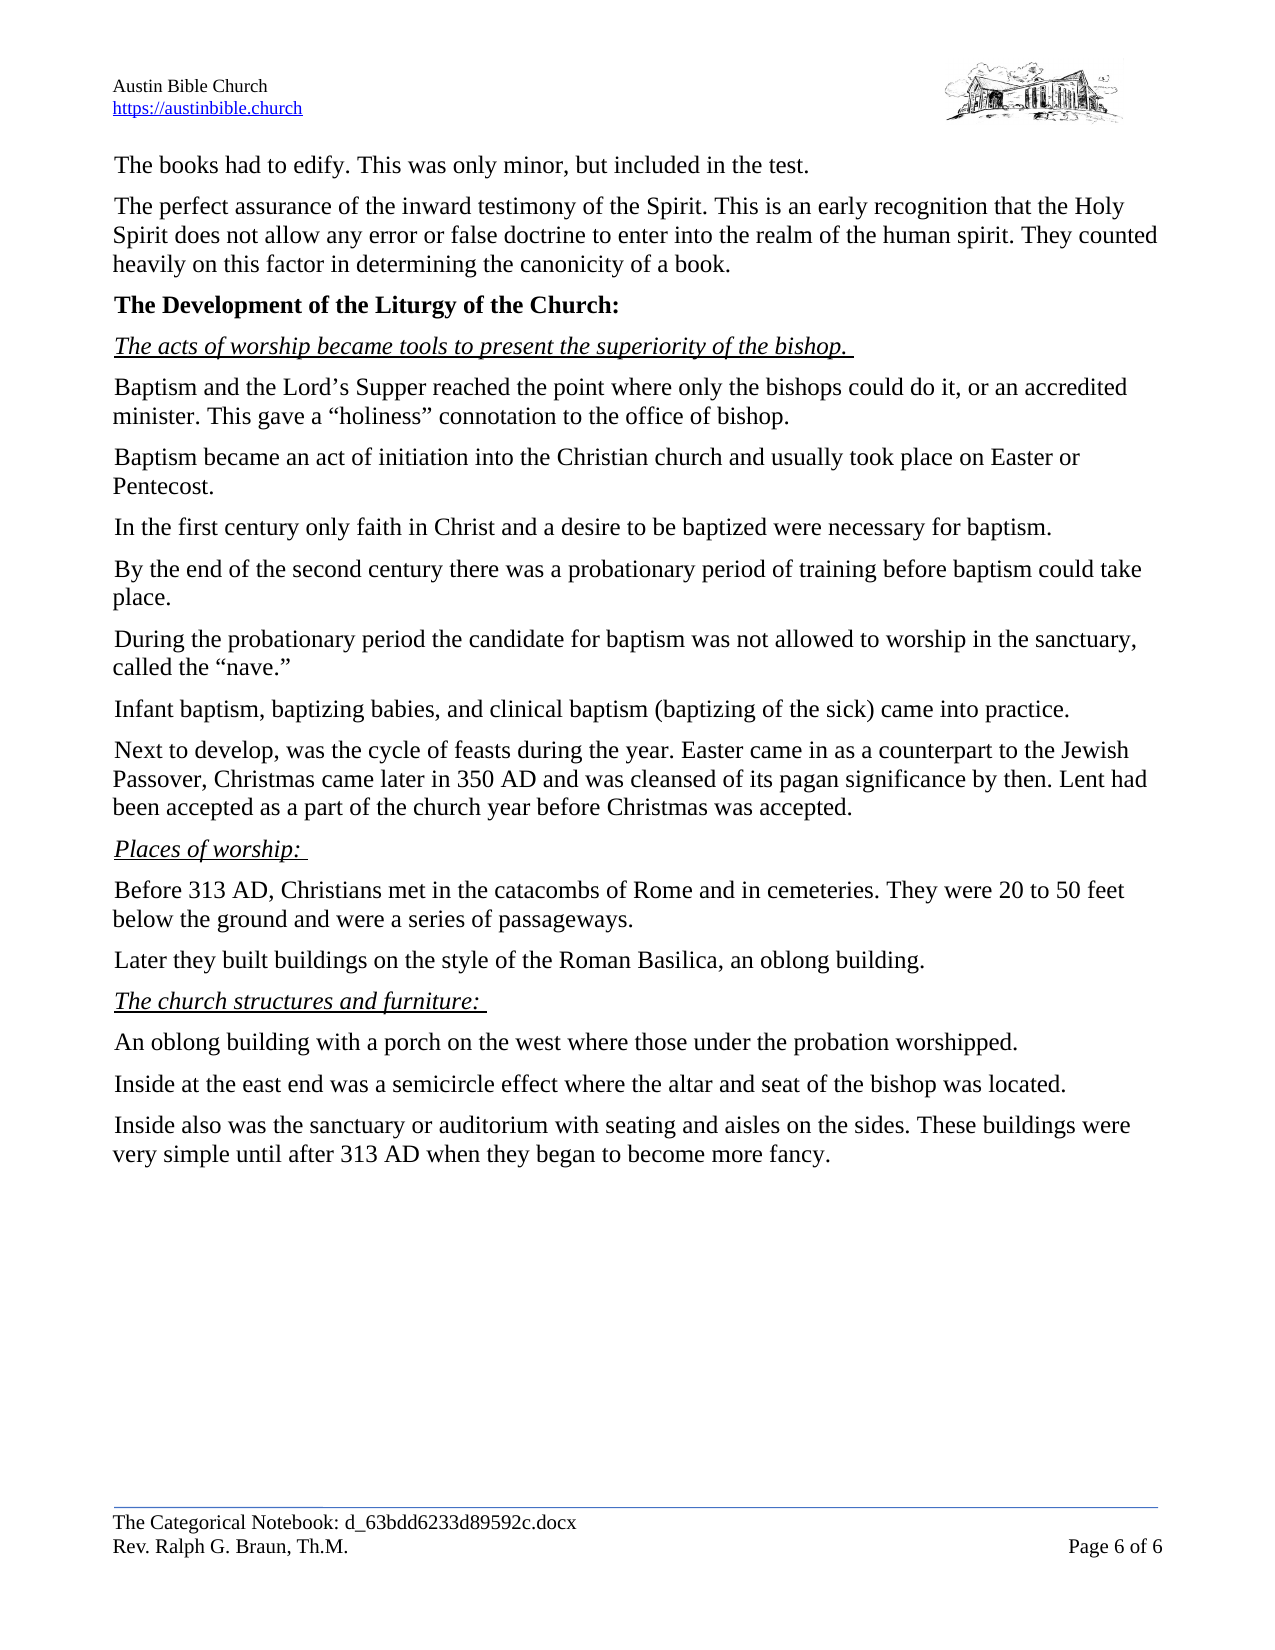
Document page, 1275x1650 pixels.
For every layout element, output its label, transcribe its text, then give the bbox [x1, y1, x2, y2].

text The books had to edify. This was only minor, but included in the test. [112, 150, 1162, 179]
text Before 313 AD, Christians met in the catacombs of Rome and in cemeteries. They were 20 to 50 feet below the ground and were a series of passageways. [112, 875, 1162, 932]
text Inside at the east end was a semicircle effect where the altar and seat of the bishop was located. [112, 1069, 1162, 1097]
text By the end of the second century there was a probationary period of training before baptism could take place. [112, 554, 1162, 611]
text During the probationary period the candidate for baptism was not allowed to worship in the sanctuary, called the “nave.” [112, 624, 1162, 681]
text Next to develop, was the cycle of feasts during the year. Easter came in as a counterpart to the Jewish Passover, Christmas came later in 350 AD and was cleansed of its pagan significance by then. Lent had been accepted as a part of the church year before Christmas was accepted. [112, 735, 1162, 821]
text The church structures and furniture: [112, 986, 1162, 1015]
text An oblong building with a porch on the west where those under the probation worshipped. [112, 1027, 1162, 1056]
text Inside also was the sanctuary or auditorium with seating and aisles on the sides. These buildings were very simple until after 313 AD when they began to become more fancy. [112, 1110, 1162, 1167]
text The acts of worship became tools to present the superiority of the bishop. [112, 331, 1162, 360]
text Places of worship: [112, 834, 1162, 862]
text Baptism and the Lord’s Supper reached the point where only the bishops could do it, or an accredited minister. This gave a “holiness” connotation to the office of bishop. [112, 372, 1162, 430]
text The Development of the Liturgy of the Church: [112, 290, 1162, 319]
text The perfect assurance of the inward testimony of the Spirit. This is an early recognition that the Holy Spirit does not allow any error or false doctrine to enter into the realm of the human spirit. They counted heavily on this factor in determining the canonicity of a book. [112, 191, 1162, 277]
text Baptism became an act of initiation into the Christian church and usually took place on Easter or Pentecost. [112, 442, 1162, 500]
picture [944, 58, 1124, 125]
text Later they built buildings on the style of the Roman Basilica, an oblong building. [112, 945, 1162, 974]
text In the first century only faith in Christ and a desire to be baptized were necessary for baptism. [112, 512, 1162, 541]
text Infant baptism, baptizing babies, and clinical baptism (baptizing of the sick) came into practice. [112, 694, 1162, 722]
